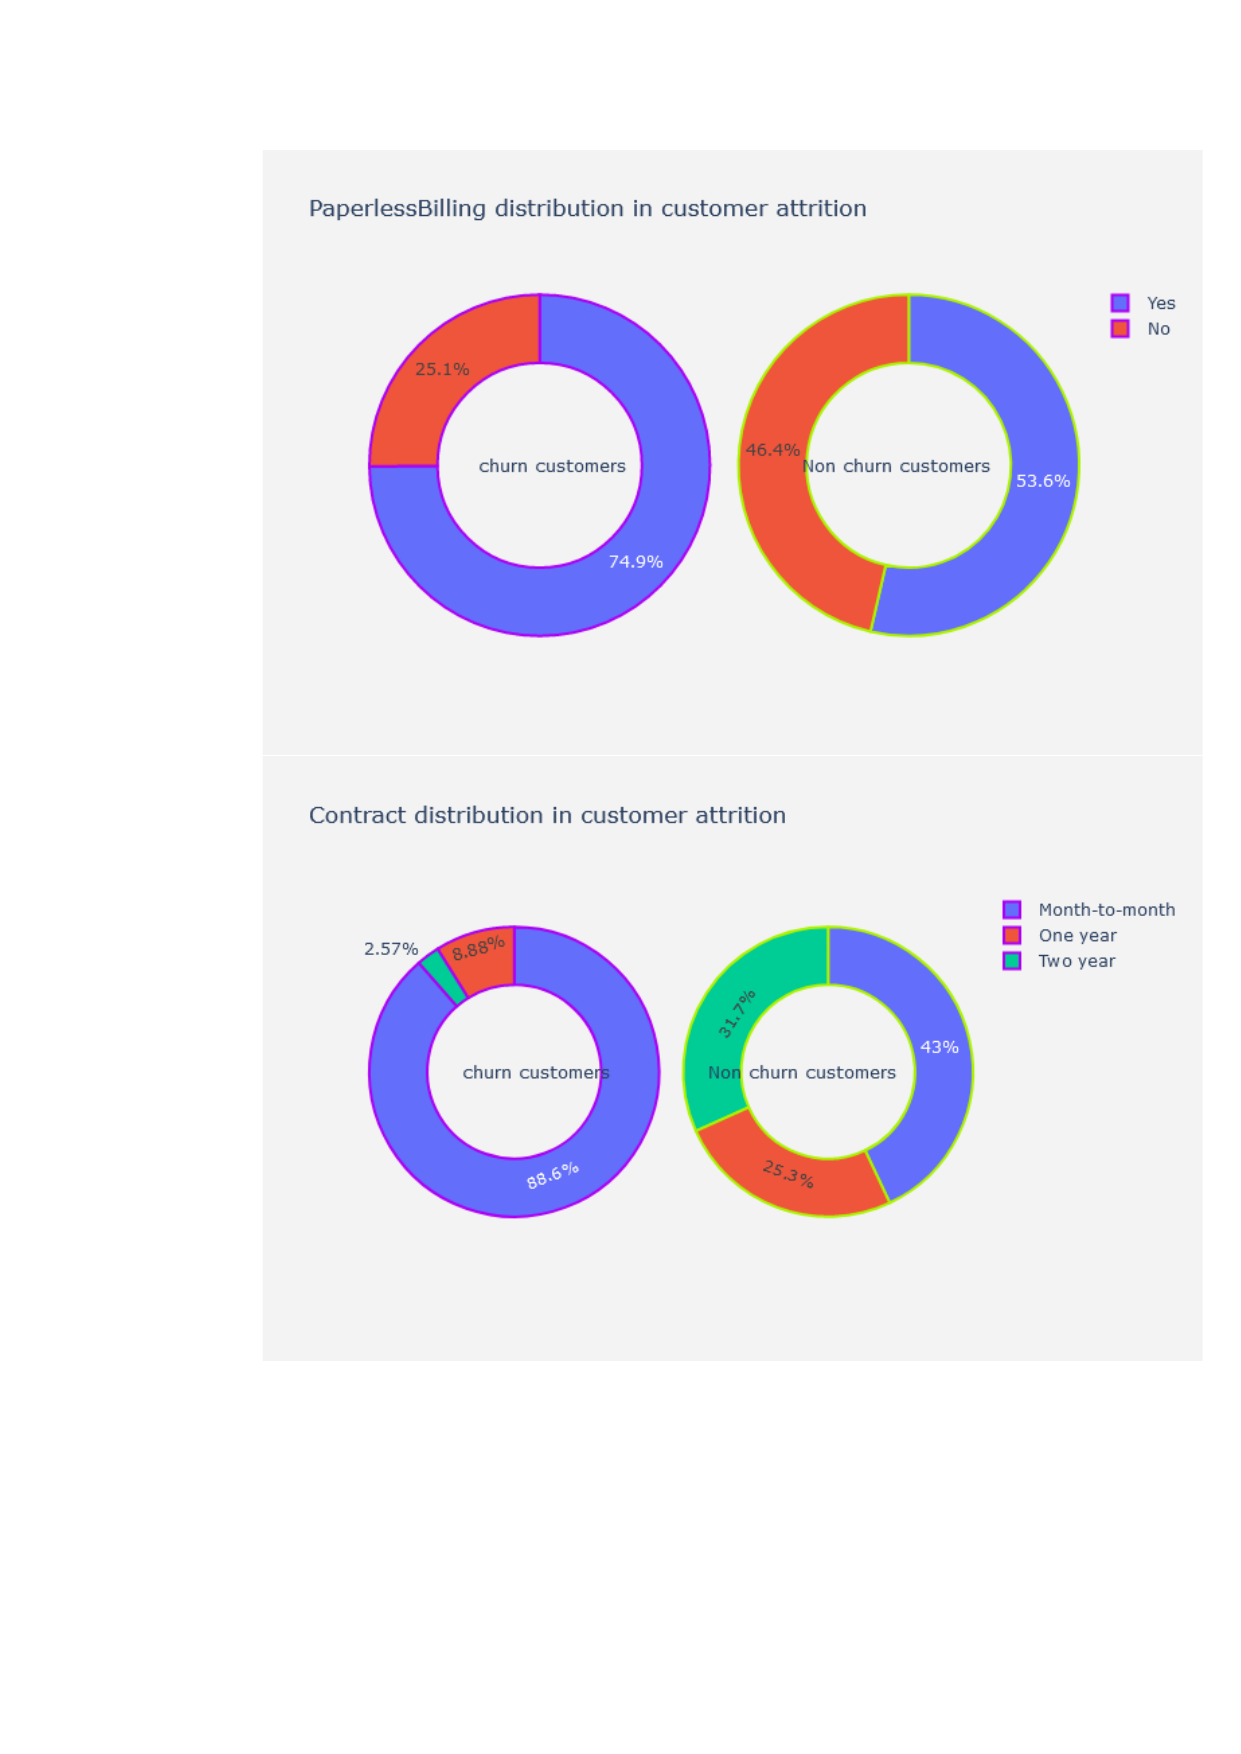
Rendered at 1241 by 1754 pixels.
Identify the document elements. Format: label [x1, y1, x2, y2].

picture [262, 150, 1203, 755]
picture [262, 756, 1203, 1361]
